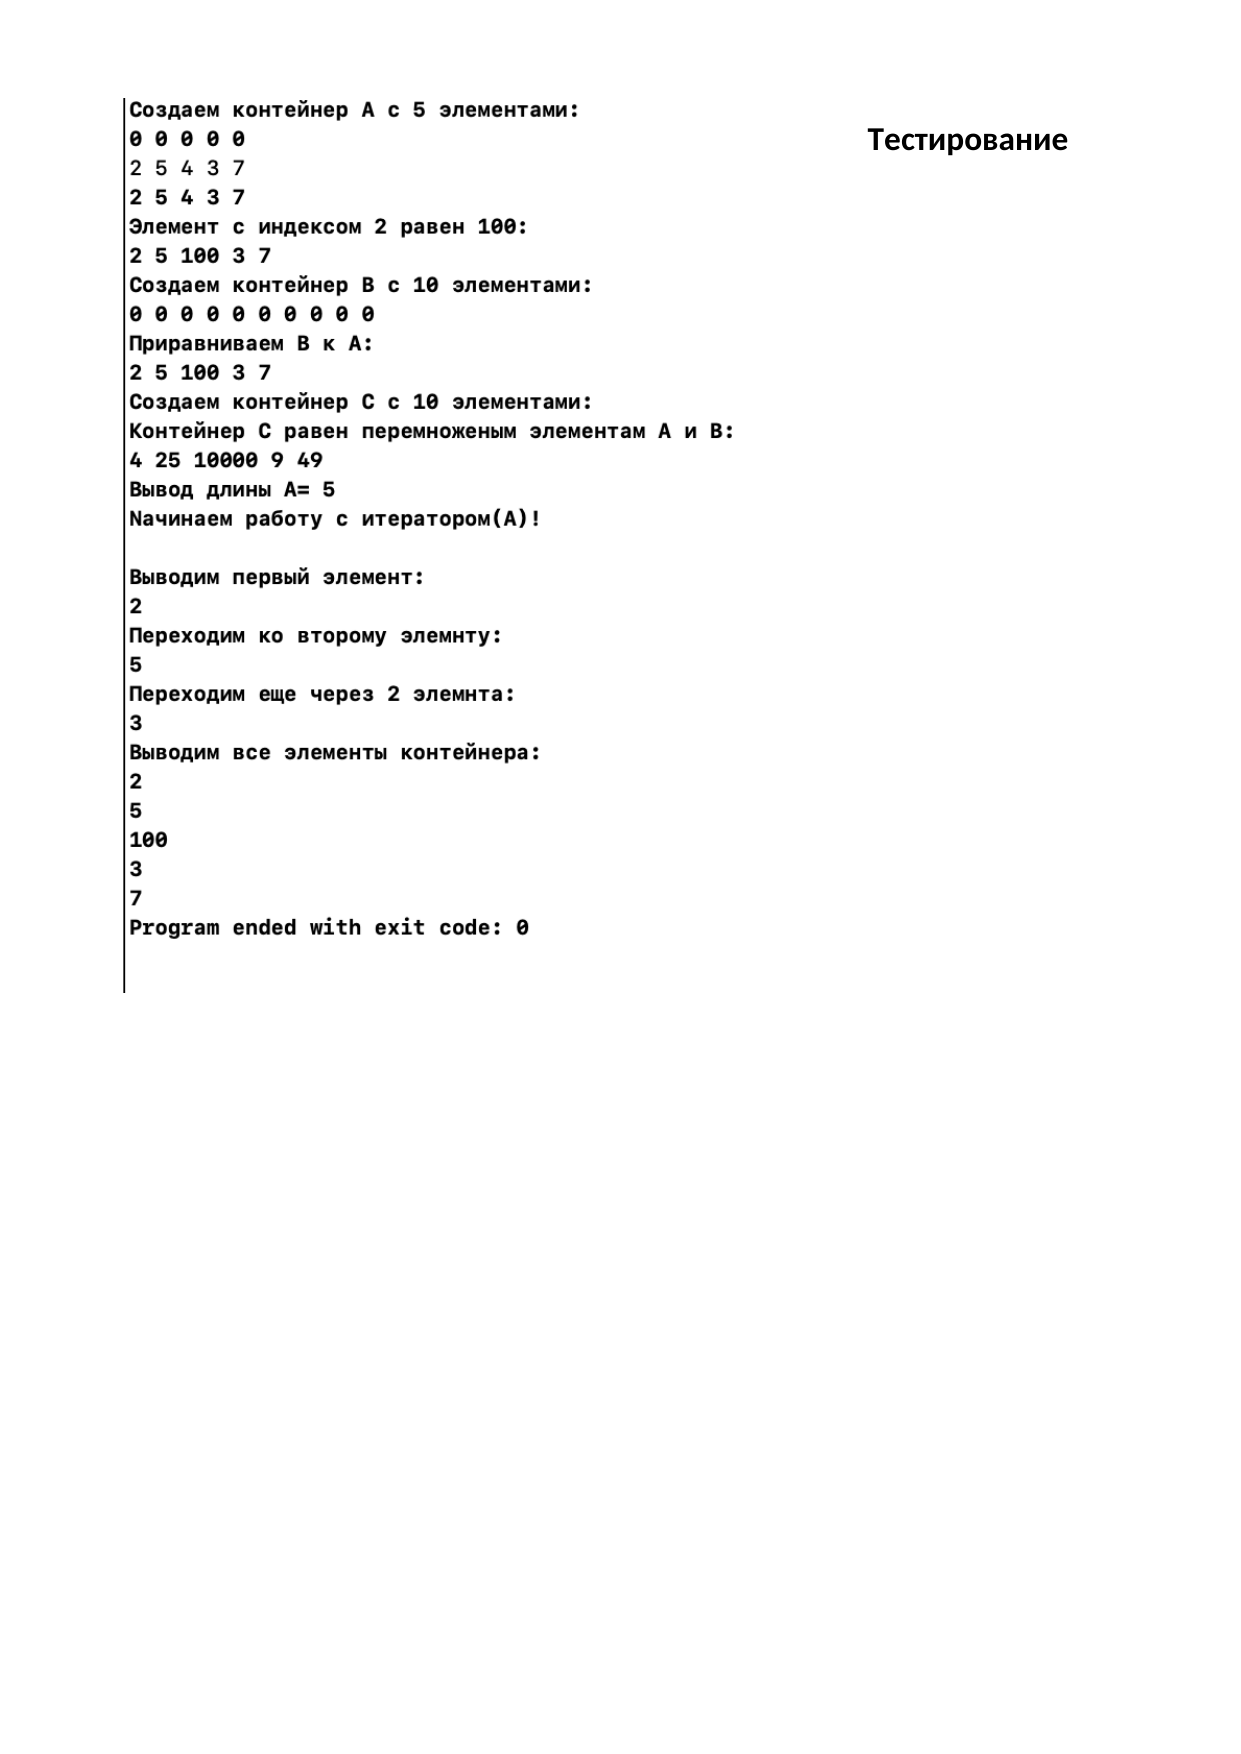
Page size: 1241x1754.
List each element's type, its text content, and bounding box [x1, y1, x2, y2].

text Тестирование [760, 118, 1152, 159]
picture [121, 98, 760, 993]
